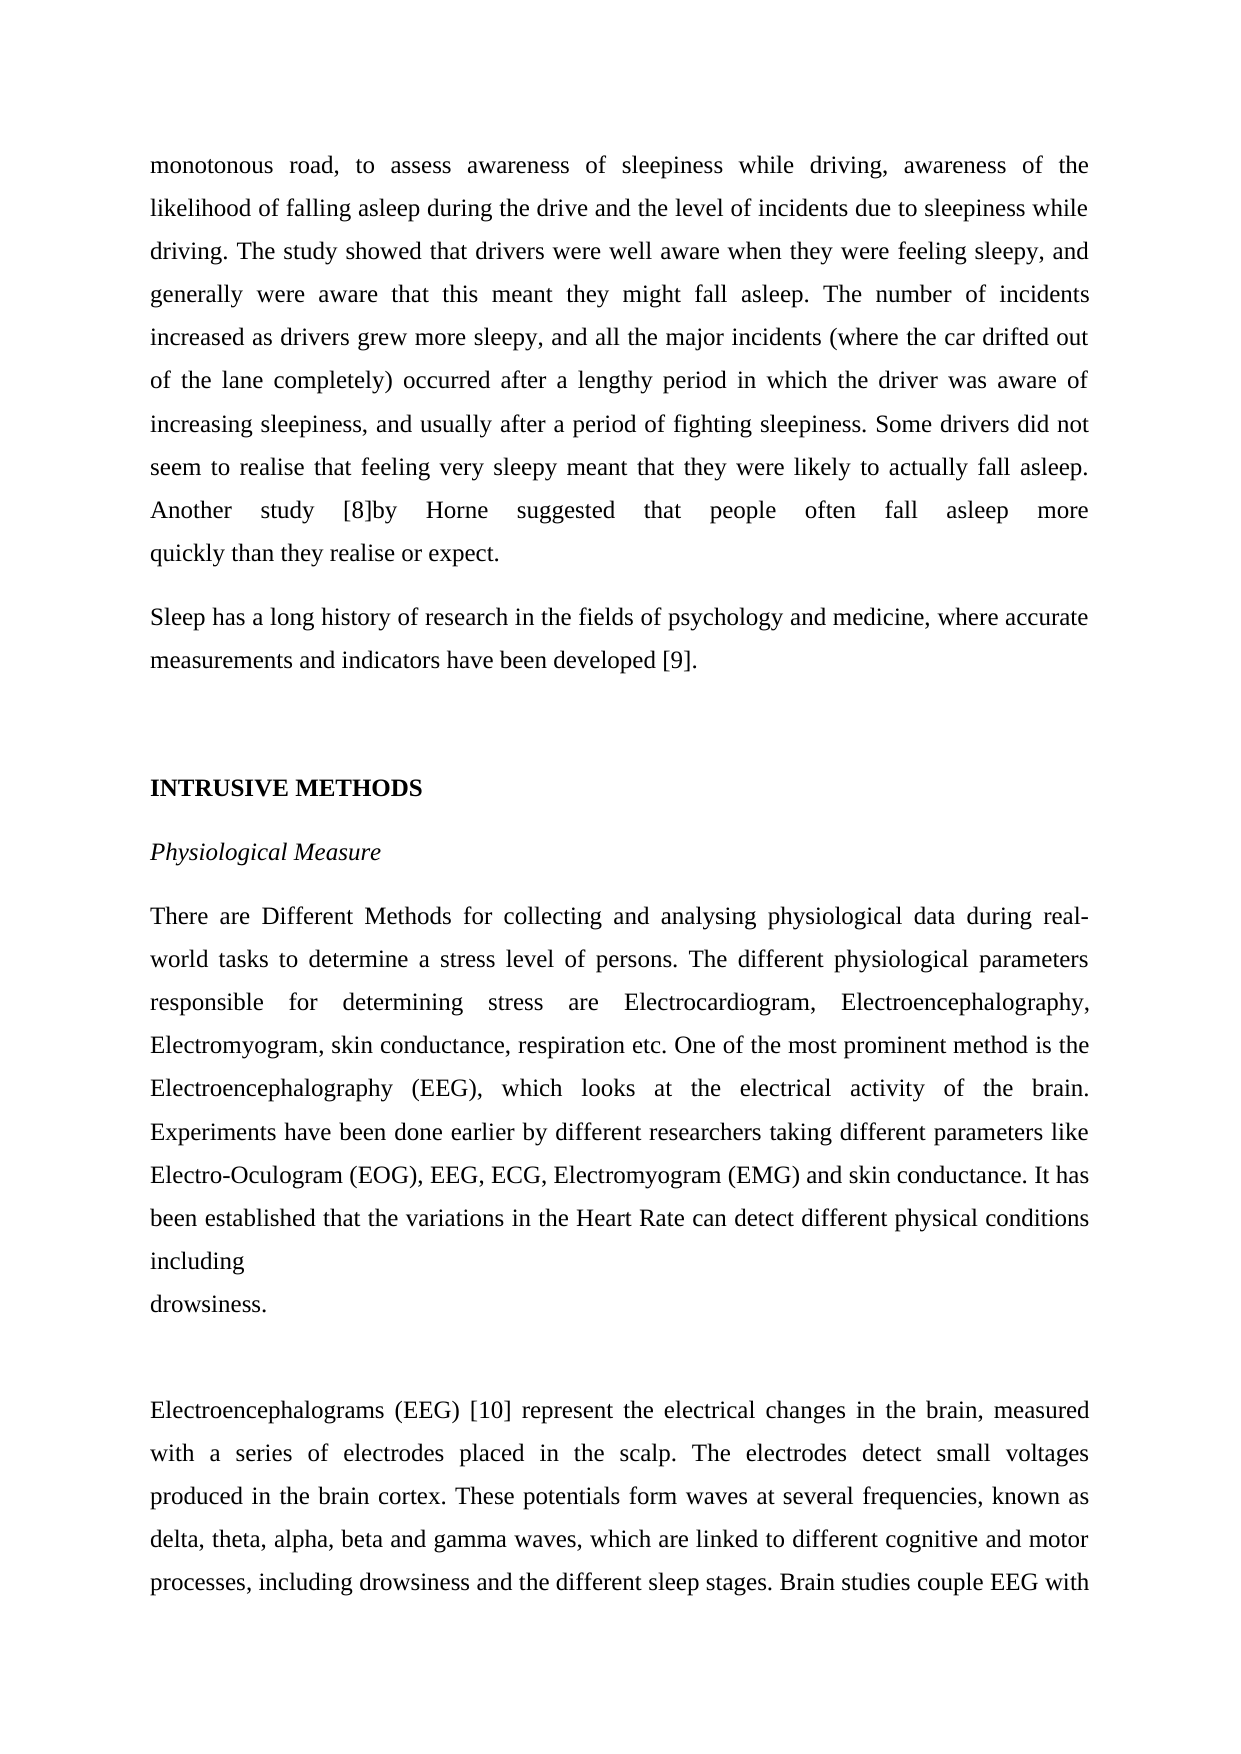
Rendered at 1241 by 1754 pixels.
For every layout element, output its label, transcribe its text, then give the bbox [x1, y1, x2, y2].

text INTRUSIVE METHODS [150, 773, 1090, 802]
text Sleep has a long history of research in the fields of psychology and medicine, where accurate measurements and indicators have been developed [9]. [150, 602, 1090, 674]
text There are Different Methods for collecting and analysing physiological data during real-world tasks to determine a stress level of persons. The different physiological parameters responsible for determining stress are Electrocardiogram, Electroencephalography, Electromyogram, skin conductance, respiration etc. One of the most prominent method is the Electroencephalography (EEG), which looks at the electrical activity of the brain. Experiments have been done earlier by different researchers taking different parameters like Electro-Oculogram (EOG), EEG, ECG, Electromyogram (EMG) and skin conductance. It has been established that the variations in the Heart Rate can detect different physical conditions including drowsiness. [150, 901, 1090, 1360]
text Physiological Measure [150, 837, 1090, 866]
